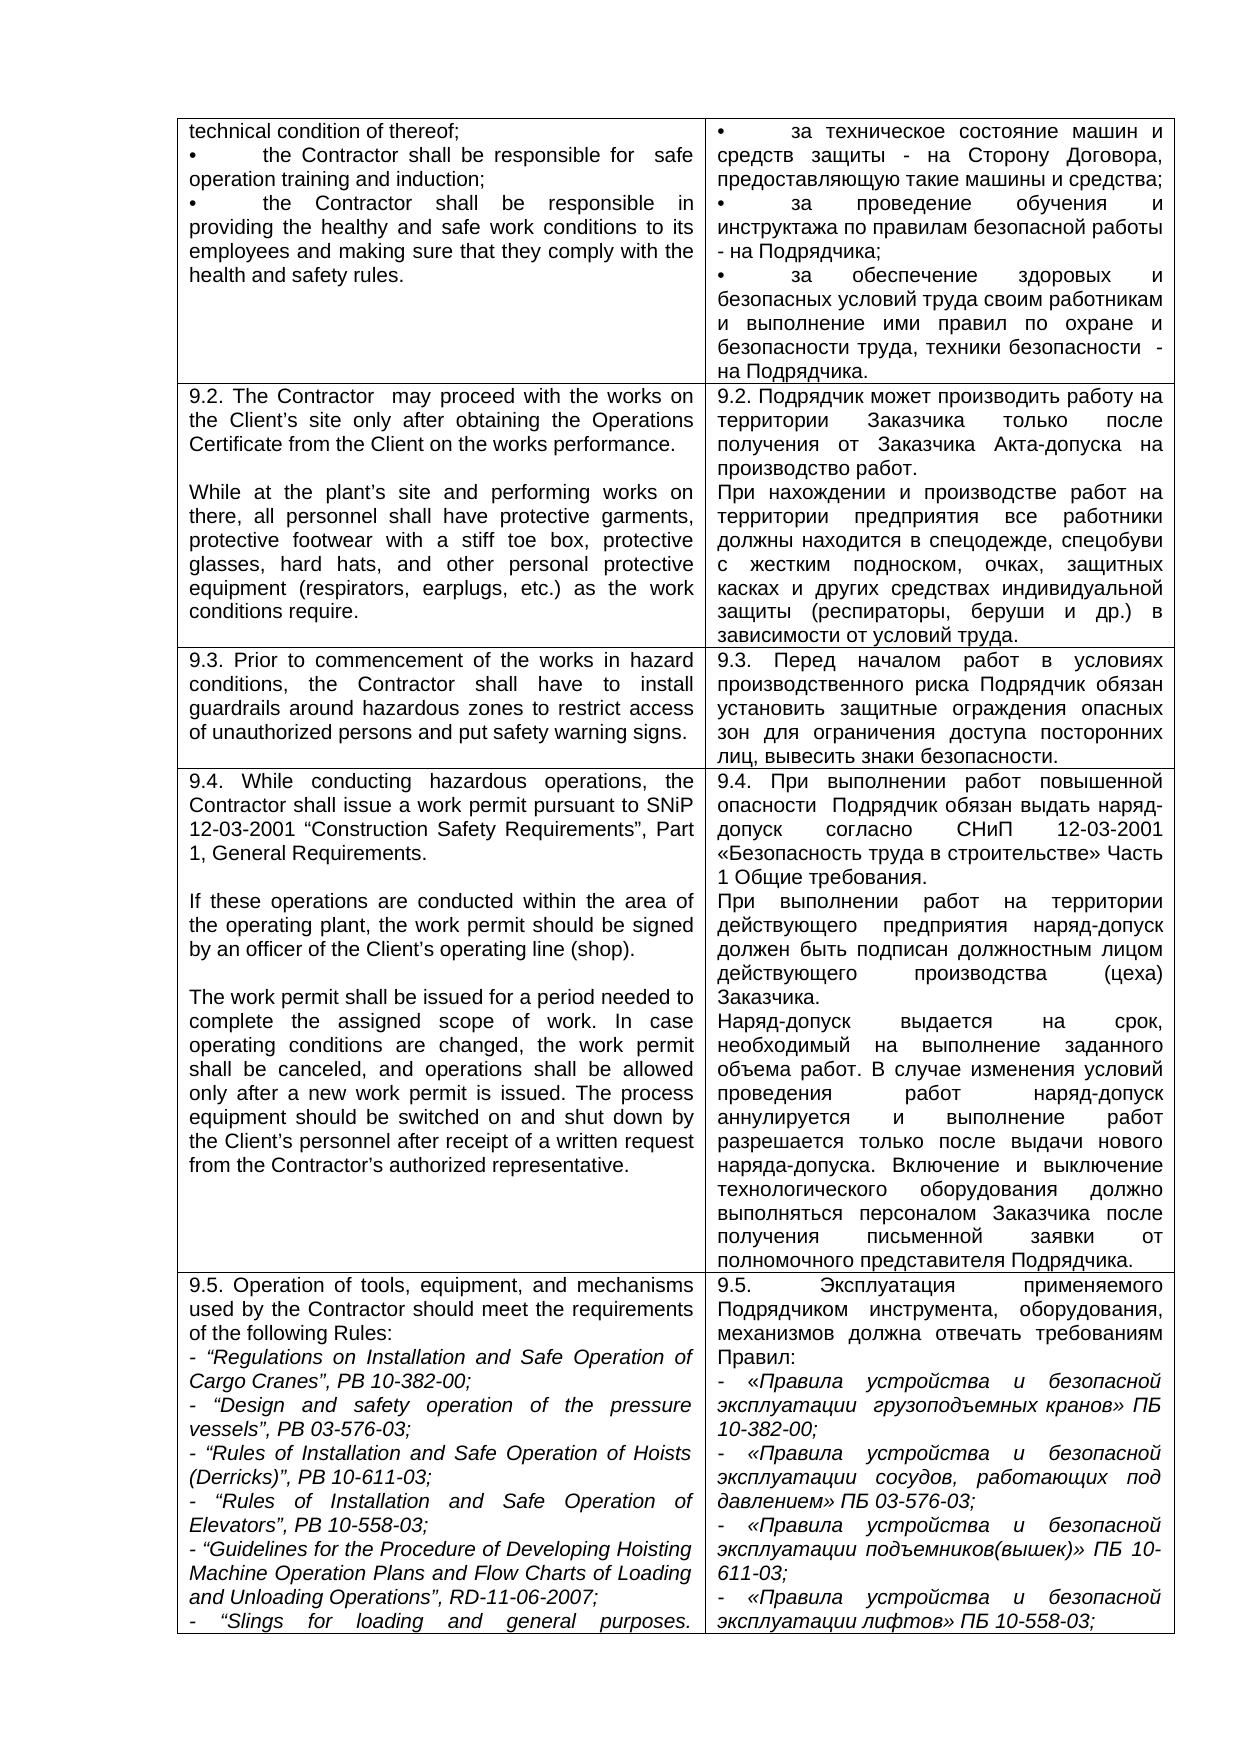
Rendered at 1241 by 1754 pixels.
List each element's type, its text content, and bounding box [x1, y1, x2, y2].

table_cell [706, 1273, 1174, 1633]
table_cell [706, 119, 1174, 383]
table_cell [178, 1273, 705, 1633]
table_cell 9.4. При выполнении работ повышенной опасности Подрядчик обязан выдать наряд-допуск согласно СНиП 12-03-2001 «Безопасность труда в строительстве» Часть 1 Общие требования. При выполнении работ на территории действующего предприятия наряд-допуск должен быть подписан должностным лицом действующего производства (цеха) Заказчика. Наряд-допуск выдается на срок, необходимый на выполнение заданного объема работ. В случае изменения условий проведения работ наряд-допуск аннулируется и выполнение работ разрешается только после выдачи нового наряда-допуска. Включение и выключение технологического оборудования должно выполняться персоналом Заказчика после получения письменной заявки от полномочного представителя Подрядчика. [706, 769, 1174, 1272]
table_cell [178, 119, 705, 383]
table_cell 9.3. Перед началом работ в условиях производственного риска Подрядчик обязан установить защитные ограждения опасных зон для ограничения доступа посторонних лиц, вывесить знаки безопасности. [706, 648, 1174, 768]
table_cell 9.4. While conducting hazardous operations, the Contractor shall issue a work permit pursuant to SNiP 12-03-2001 “Construction Safety Requirements”, Part 1, General Requirements. If these operations are conducted within the area of the operating plant, the work permit should be signed by an officer of the Client’s operating line (shop). The work permit shall be issued for a period needed to complete the assigned scope of work. In case operating conditions are changed, the work permit shall be canceled, and operations shall be allowed only after a new work permit is issued. The process equipment should be switched on and shut down by the Client’s personnel after receipt of a written request from the Contractor’s authorized representative. [178, 769, 705, 1272]
table_cell 9.2. The Contractor may proceed with the works on the Client’s site only after obtaining the Operations Certificate from the Client on the works performance. While at the plant’s site and performing works on there, all personnel shall have protective garments, protective footwear with a stiff toe box, protective glasses, hard hats, and other personal protective equipment (respirators, earplugs, etc.) as the work conditions require. [178, 384, 705, 647]
table_cell 9.3. Prior to commencement of the works in hazard conditions, the Contractor shall have to install guardrails around hazardous zones to restrict access of unauthorized persons and put safety warning signs. [178, 648, 705, 768]
table_cell 9.2. Подрядчик может производить работу на территории Заказчика только после получения от Заказчика Акта-допуска на производство работ. При нахождении и производстве работ на территории предприятия все работники должны находится в спецодежде, спецобуви с жестким подноском, очках, защитных касках и других средствах индивидуальной защиты (респираторы, беруши и др.) в зависимости от условий труда. [706, 384, 1174, 647]
